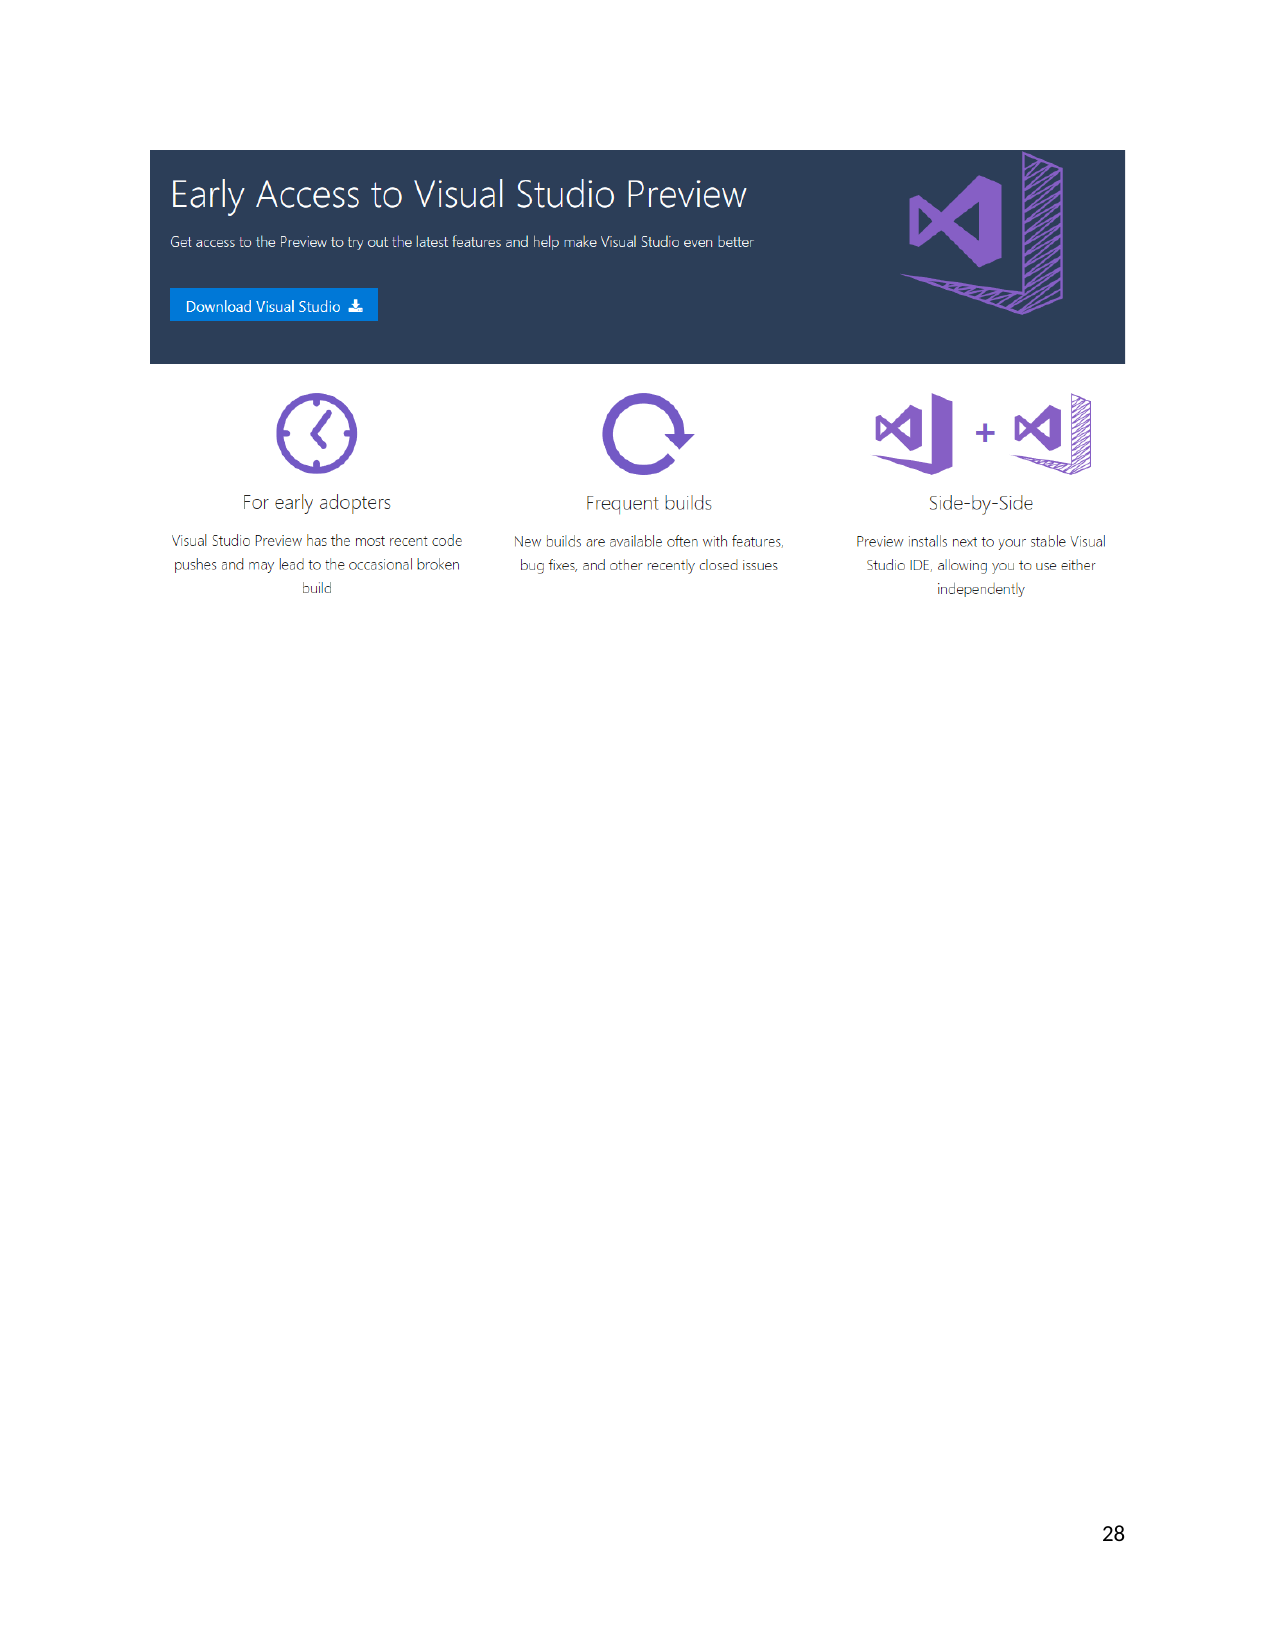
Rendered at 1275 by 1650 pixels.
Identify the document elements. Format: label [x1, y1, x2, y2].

picture [150, 150, 1125, 624]
